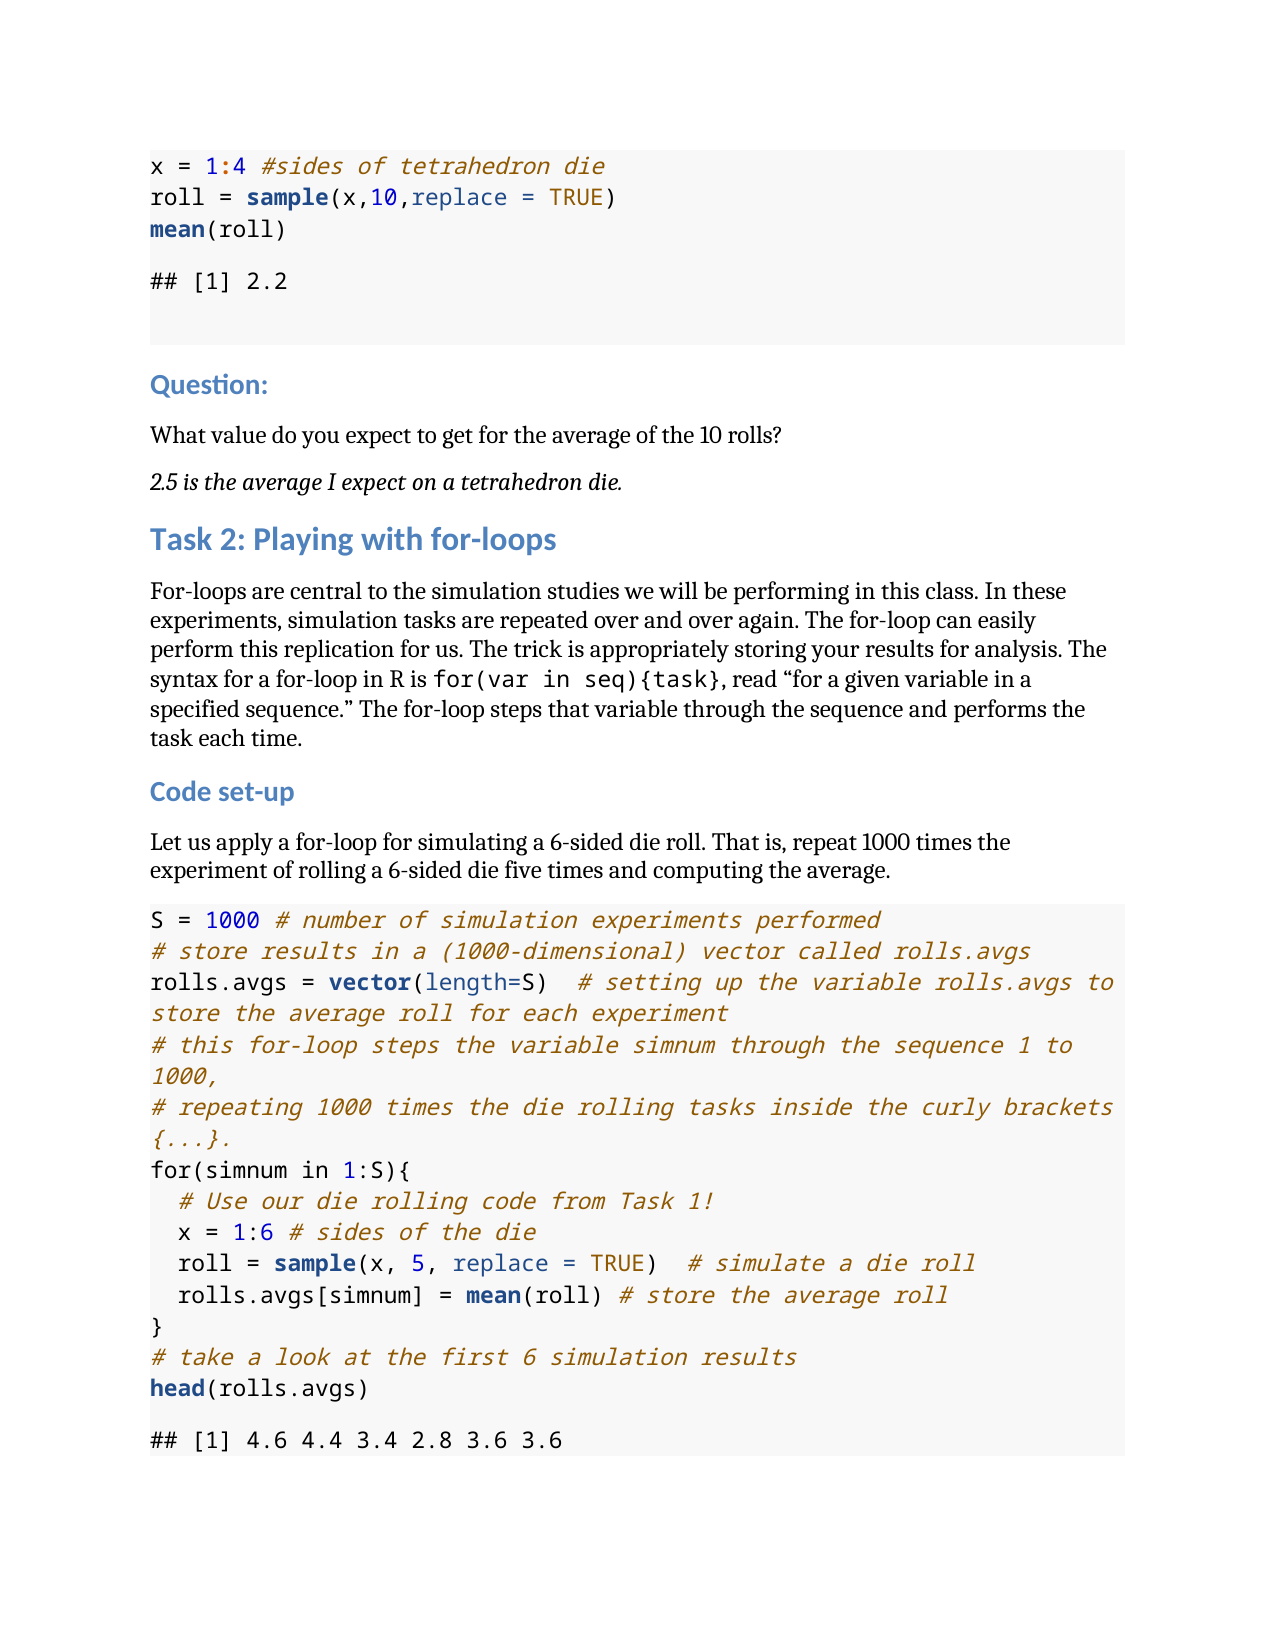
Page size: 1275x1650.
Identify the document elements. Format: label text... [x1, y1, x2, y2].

text ## [1] 4.6 4.4 3.4 2.8 3.6 3.6 [150, 1424, 1125, 1456]
text For-loops are central to the simulation studies we will be performing in this class. In these experiments, simulation tasks are repeated over and over again. The for-loop can easily perform this replication for us. The trick is appropriately storing your results for analysis. The syntax for a for-loop in R is for(var in seq){task}, read “for a given variable in a specified sequence.” The for-loop steps that variable through the sequence and performs the task each time. [150, 577, 1125, 752]
text S = 1000 # number of simulation experiments performed # store results in a (1000-dimensional) vector called rolls.avgs rolls.avgs = vector(length=S) # setting up the variable rolls.avgs to store the average roll for each experiment # this for-loop steps the variable simnum through the sequence 1 to 1000, # repeating 1000 times the die rolling tasks inside the curly brackets {...}. for(simnum in 1:S){ # Use our die rolling code from Task 1! x = 1:6 # sides of the die roll = sample(x, 5, replace = TRUE) # simulate a die roll rolls.avgs[simnum] = mean(roll) # store the average roll } # take a look at the first 6 simulation results head(rolls.avgs) [150, 904, 1125, 1404]
text ## [1] 2.2 [150, 264, 1125, 296]
subtitle Task 2: Playing with for-loops [150, 518, 1125, 558]
subtitle Code set-up [150, 773, 1125, 809]
text Let us apply a for-loop for simulating a 6-sided die roll. That is, repeat 1000 times the experiment of rolling a 6-sided die five times and computing the average. [150, 827, 1125, 885]
text 2.5 is the average I expect on a tetrahedron die. [150, 468, 1125, 497]
text x = 1:4 #sides of tetrahedron die roll = sample(x,10,replace = TRUE) mean(roll) [150, 150, 1125, 244]
text What value do you expect to get for the average of the 10 rolls? [150, 421, 1125, 449]
subtitle Question: [150, 366, 1125, 402]
